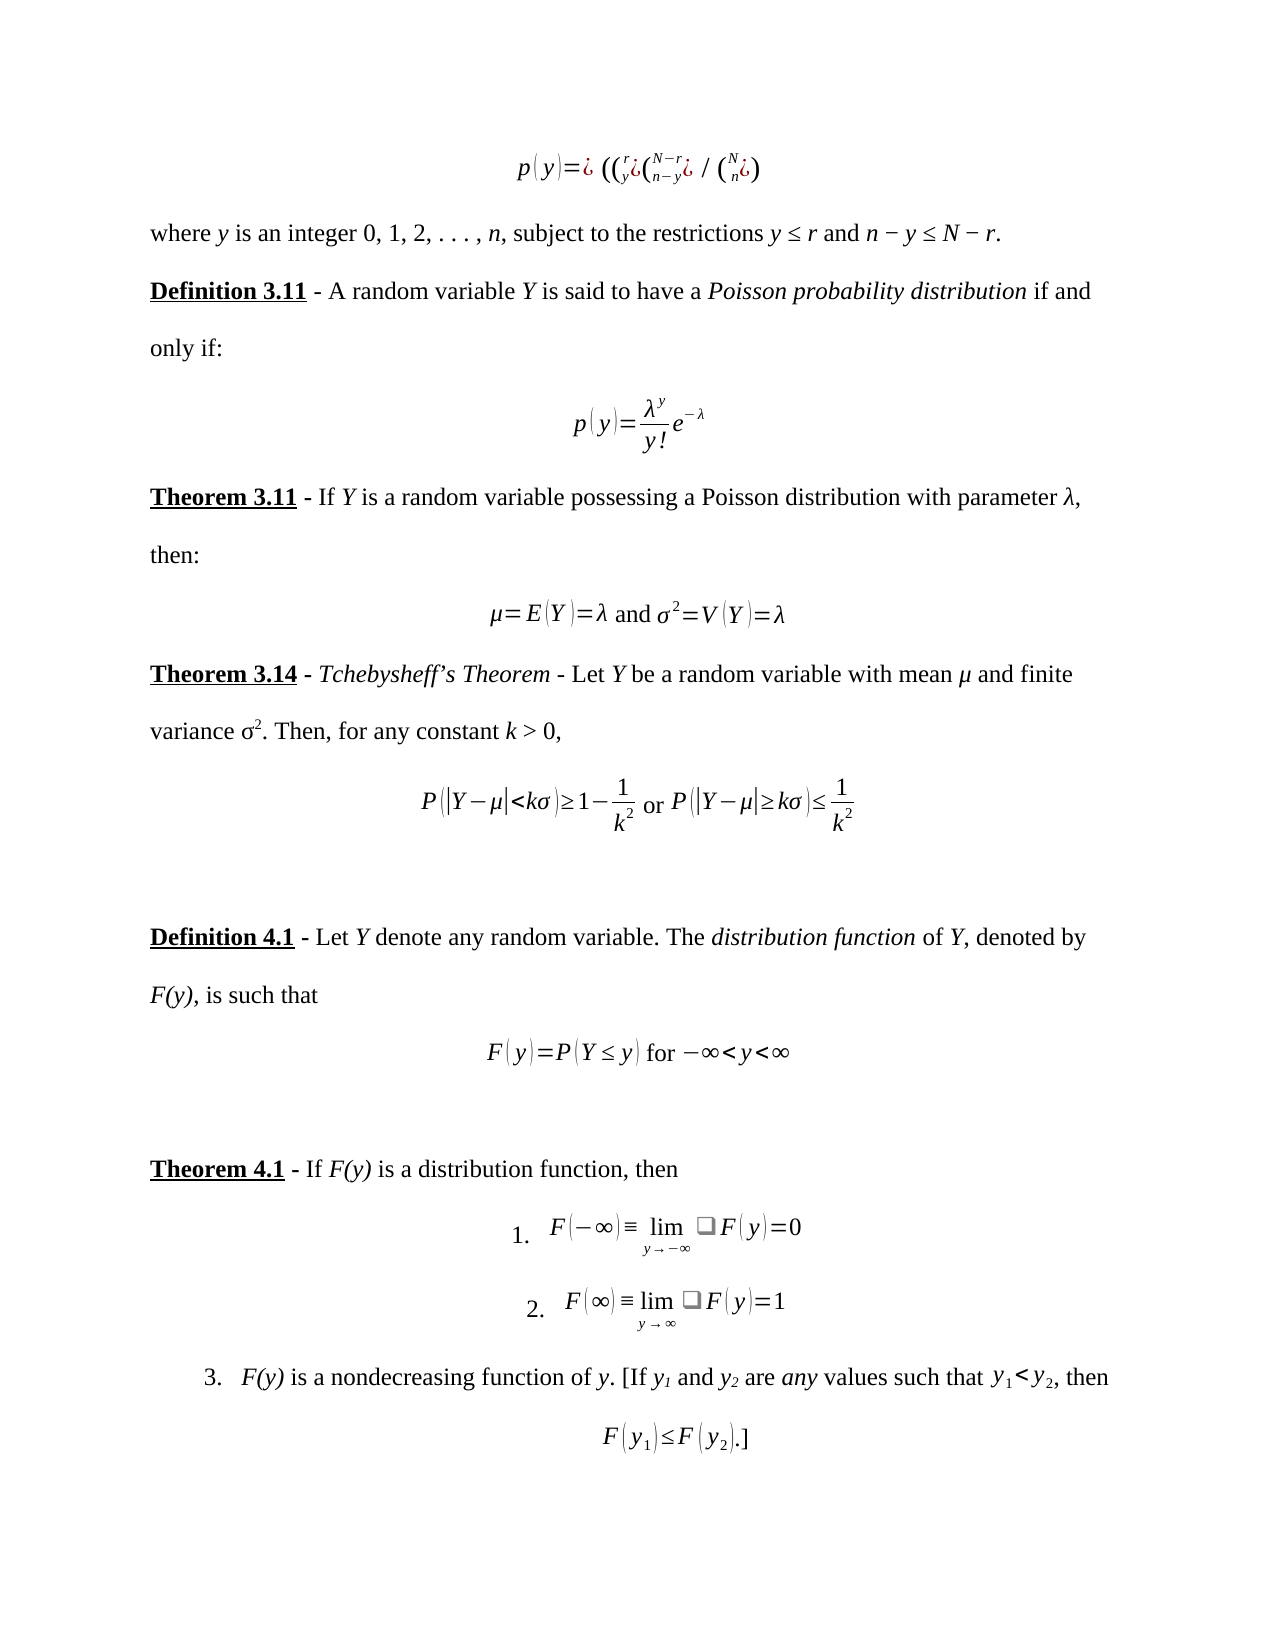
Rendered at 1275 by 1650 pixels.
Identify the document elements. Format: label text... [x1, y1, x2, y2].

text ((( / () [150, 150, 1125, 185]
text or [150, 774, 1125, 836]
text and [150, 597, 1125, 630]
text Theorem 3.14 - Tchebysheff’s Theorem - Let Y be a random variable with mean μ and finite variance σ2. Then, for any constant k > 0, [150, 659, 1125, 745]
text Theorem 3.11 - If Y is a random variable possessing a Poisson distribution with parameter λ, then: [150, 482, 1125, 568]
text Definition 3.11 - A random variable Y is said to have a Poisson probability distribution if and only if: [150, 276, 1125, 362]
text Theorem 4.1 - If F(y) is a distribution function, then [150, 1154, 1125, 1183]
text Definition 4.1 - Let Y denote any random variable. The distribution function of Y, denoted by F(y), is such that [150, 922, 1125, 1009]
list F(y) is a nondecreasing function of y. [If y1 and y2 are any values such that , then .] [187, 1361, 1125, 1455]
text where y is an integer 0, 1, 2, . . . , n, subject to the restrictions y ≤ r and n − y ≤ N − r. [150, 218, 1125, 247]
text for [150, 1037, 1125, 1068]
